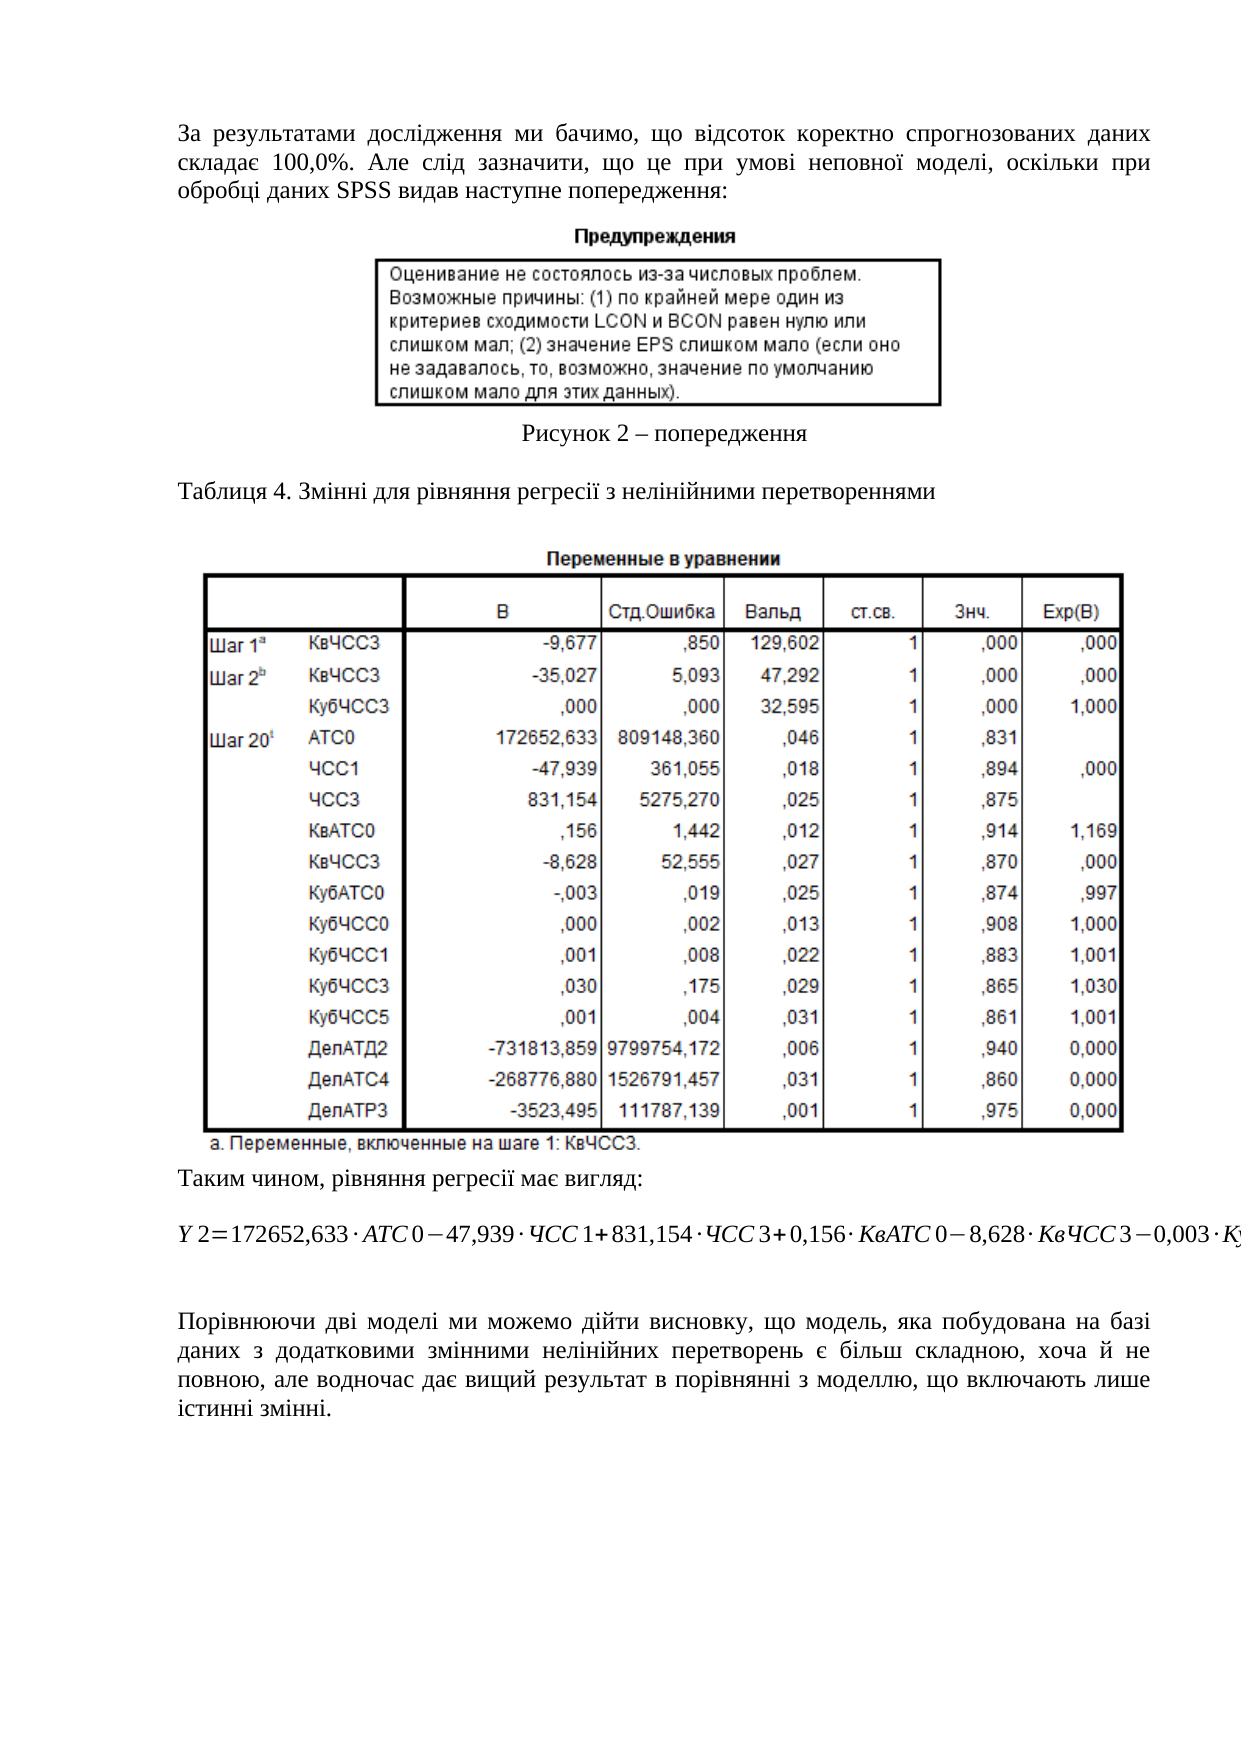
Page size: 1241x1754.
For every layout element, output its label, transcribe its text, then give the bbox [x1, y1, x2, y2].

picture [369, 204, 959, 419]
text Таким чином, рівняння регресії має вигляд: [177, 1164, 1152, 1192]
picture [177, 533, 1152, 1164]
text Рисунок 2 – попередження [177, 418, 1152, 447]
text За результатами дослідження ми бачимо, що відсоток коректно спрогнозованих даних складає 100,0%. Але слід зазначити, що це при умові неповної моделі, оскільки при обробці даних SPSS видав наступне попередження: [177, 118, 1152, 204]
text Таблиця 4. Змінні для рівняння регресії з нелінійними перетвореннями [177, 476, 1152, 505]
text Порівнюючи дві моделі ми можемо дійти висновку, що модель, яка побудована на базі даних з додатковими змінними нелінійних перетворень є більш складною, хоча й не повною, але водночас дає вищий результат в порівнянні з моделлю, що включають лише істинні змінні. [177, 1306, 1152, 1421]
